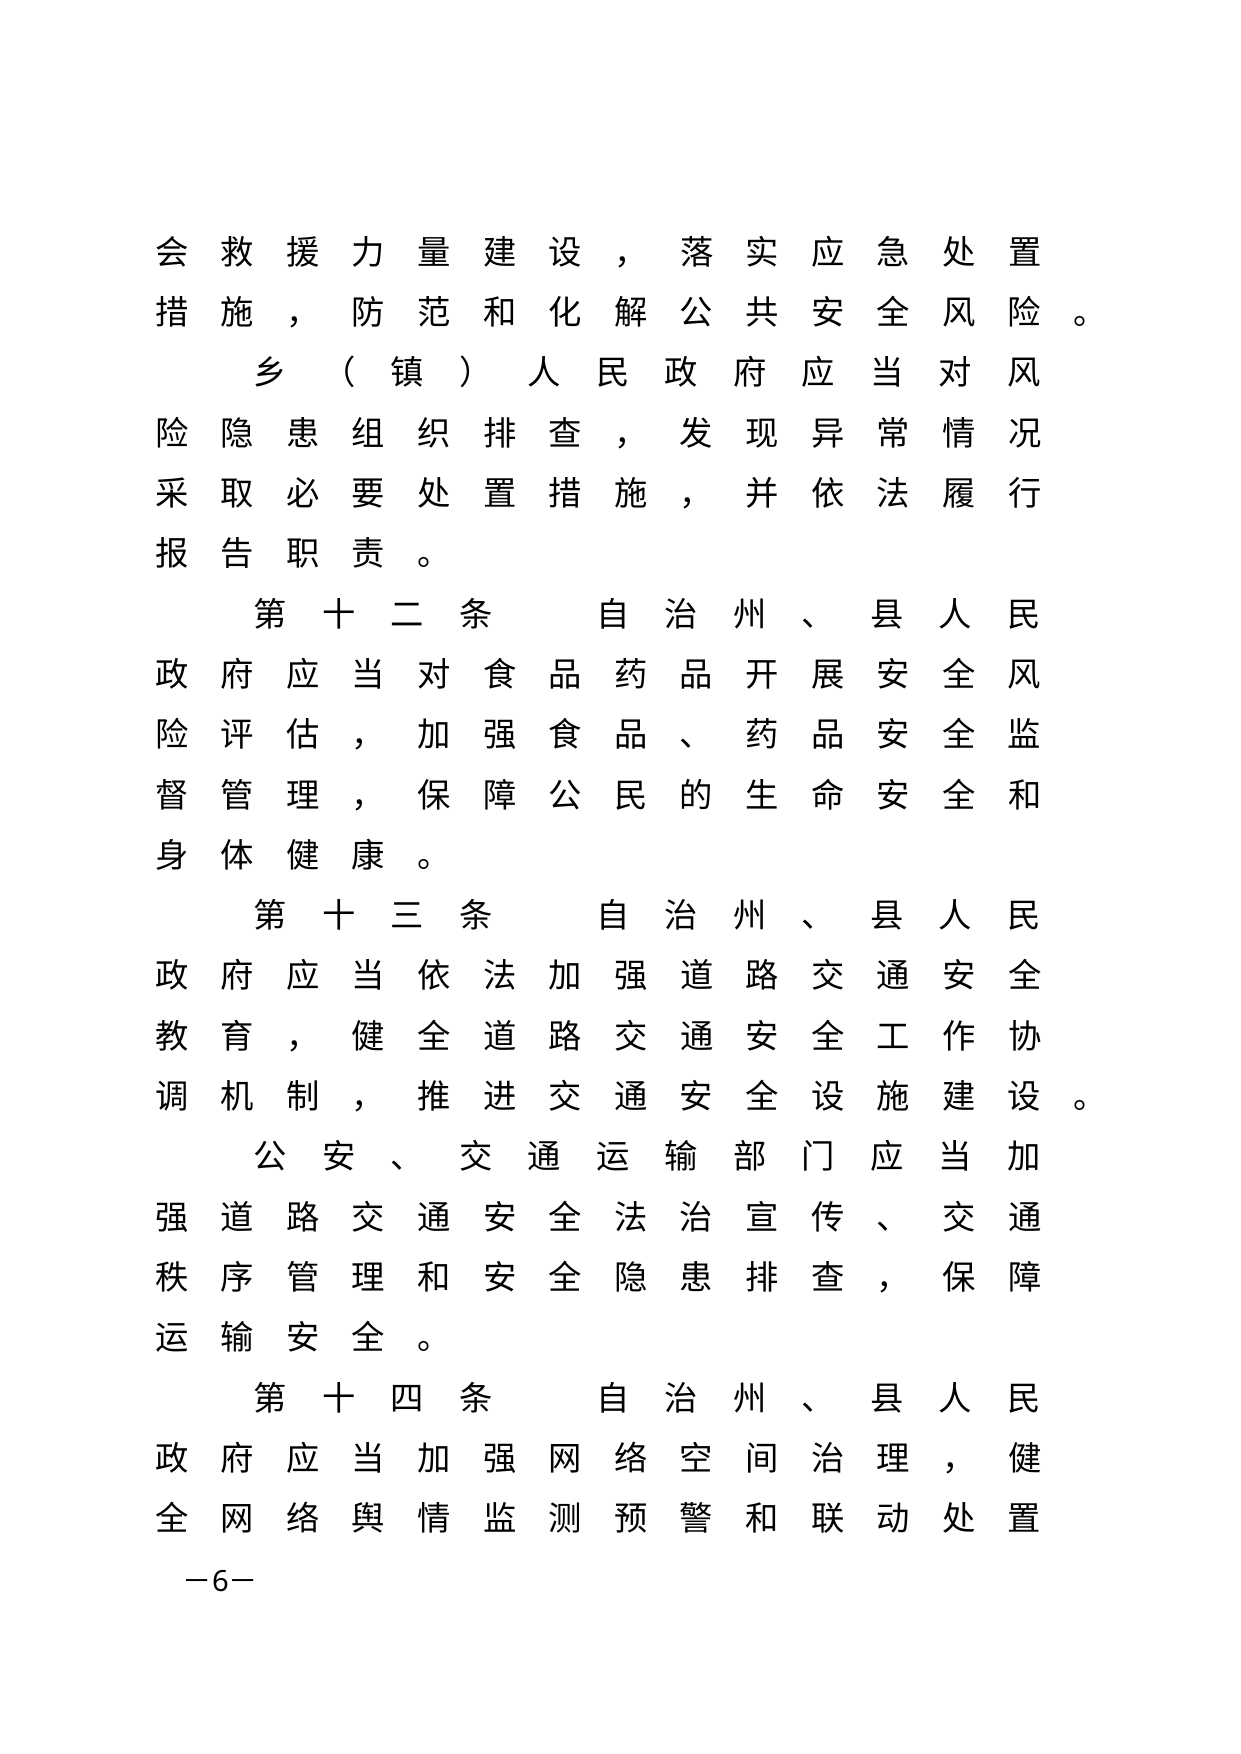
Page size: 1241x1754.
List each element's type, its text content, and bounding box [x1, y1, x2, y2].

text 第十二条 自治州、县人民政府应当对食品药品开展安全风险评估，加强食品、药品安全监督管理，保障公民的生命安全和身体健康。 [155, 581, 1073, 883]
text 第十三条 自治州、县人民政府应当依法加强道路交通安全教育，健全道路交通安全工作协调机制，推进交通安全设施建设。 [155, 883, 1073, 1124]
text 第十四条 自治州、县人民政府应当加强网络空间治理，健全网络舆情监测预警和联动处置机制，坚持依法办理、舆论引导、社会面管控同步开展的原则，及时回应社会关切，防范处置重大网络舆情。 [155, 1365, 1073, 1546]
text 第十一条 自治州、县人民政府应当履行公共安全属地责任，建立统一指挥、多部门协同的应急管理体制，加强应急队伍和社会救援力量建设，落实应急处置措施，防范和化解公共安全风险。 [155, 219, 1073, 340]
text 乡（镇）人民政府应当对风险隐患组织排查，发现异常情况采取必要处置措施，并依法履行报告职责。 [155, 340, 1073, 581]
text 公安、交通运输部门应当加强道路交通安全法治宣传、交通秩序管理和安全隐患排查，保障运输安全。 [155, 1124, 1073, 1365]
